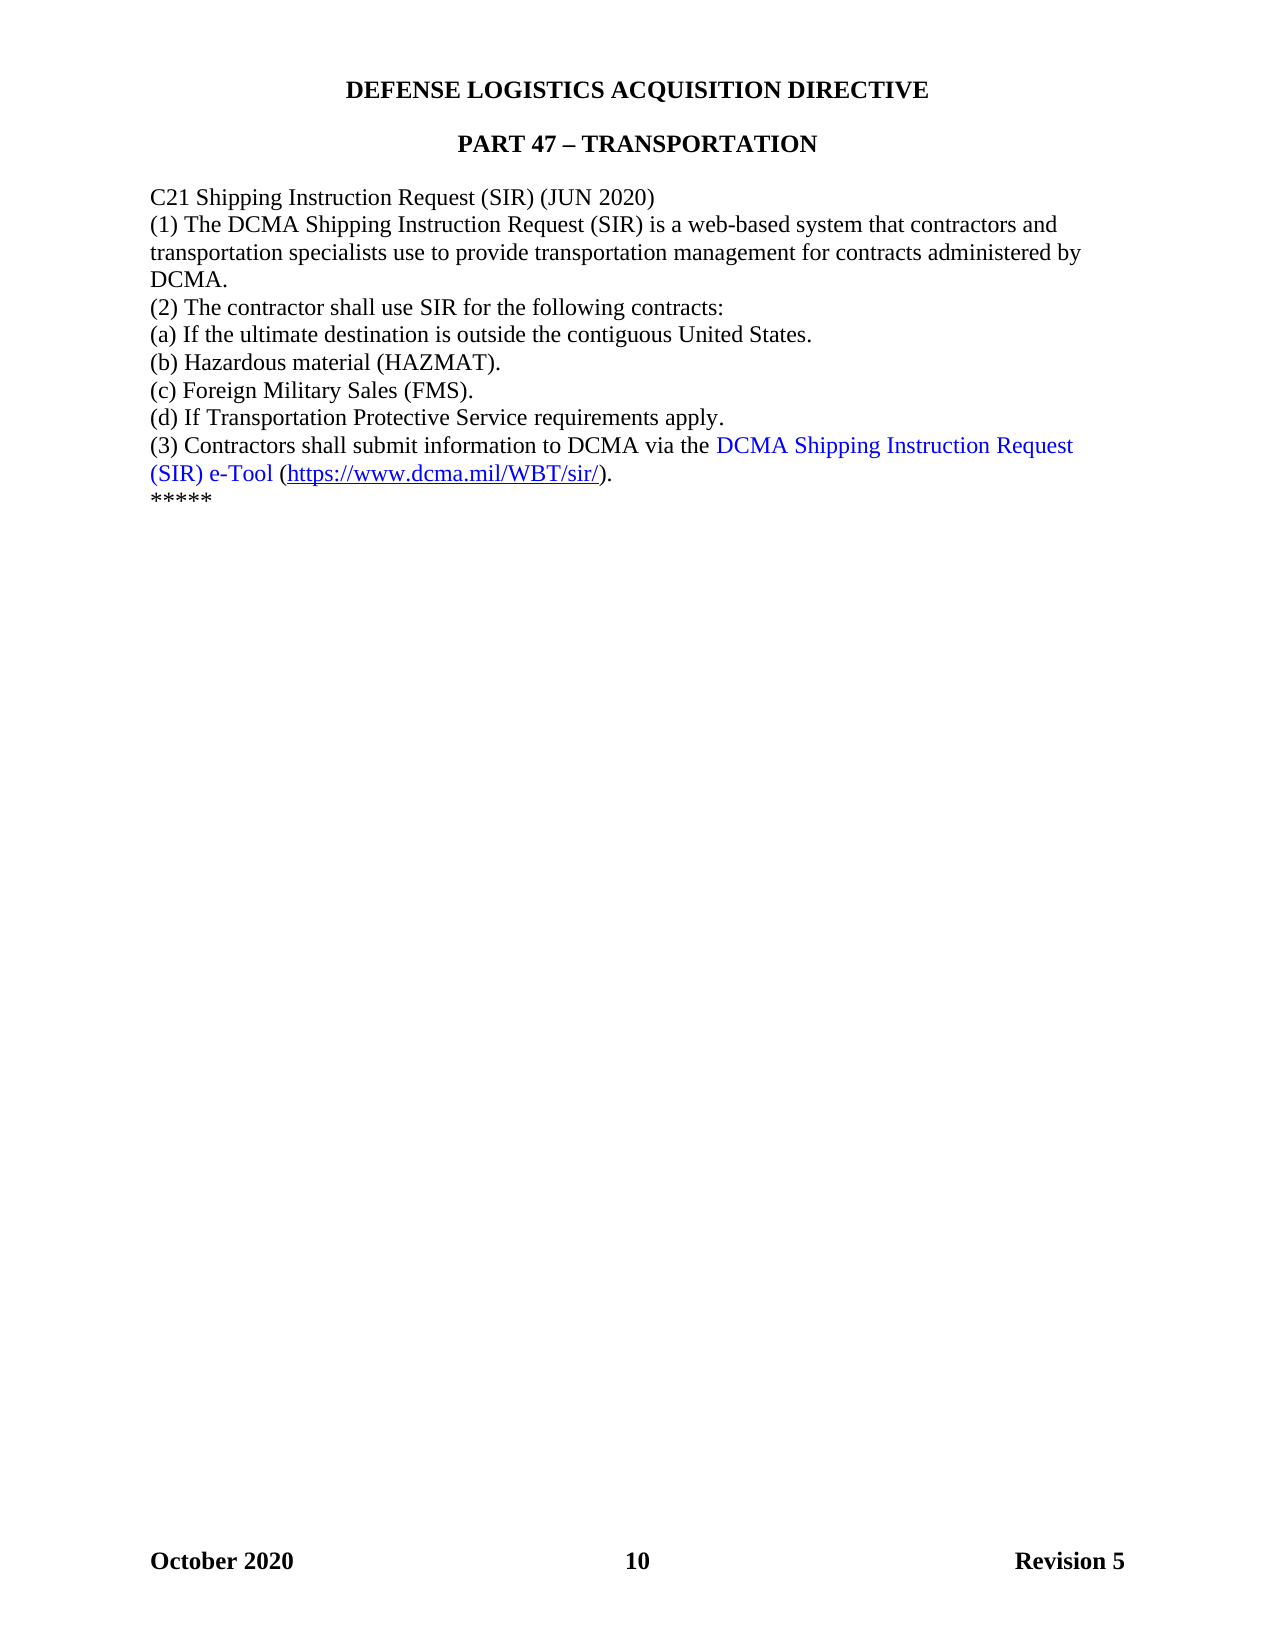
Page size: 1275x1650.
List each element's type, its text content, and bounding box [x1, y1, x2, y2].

text (b) Hazardous material (HAZMAT). [150, 348, 1125, 376]
text (c) Foreign Military Sales (FMS). [150, 376, 1125, 403]
text ***** [150, 486, 1125, 515]
text (1) The DCMA Shipping Instruction Request (SIR) is a web-based system that contractors and transportation specialists use to provide transportation management for contracts administered by DCMA. [150, 210, 1125, 293]
text C21 Shipping Instruction Request (SIR) (JUN 2020) [150, 182, 1125, 210]
text (2) The contractor shall use SIR for the following contracts: [150, 293, 1125, 321]
text (3) Contractors shall submit information to DCMA via the DCMA Shipping Instruction Request (SIR) e-Tool (https://www.dcma.mil/WBT/sir/). [150, 431, 1125, 486]
text (a) If the ultimate destination is outside the contiguous United States. [150, 321, 1125, 348]
text (d) If Transportation Protective Service requirements apply. [150, 403, 1125, 431]
